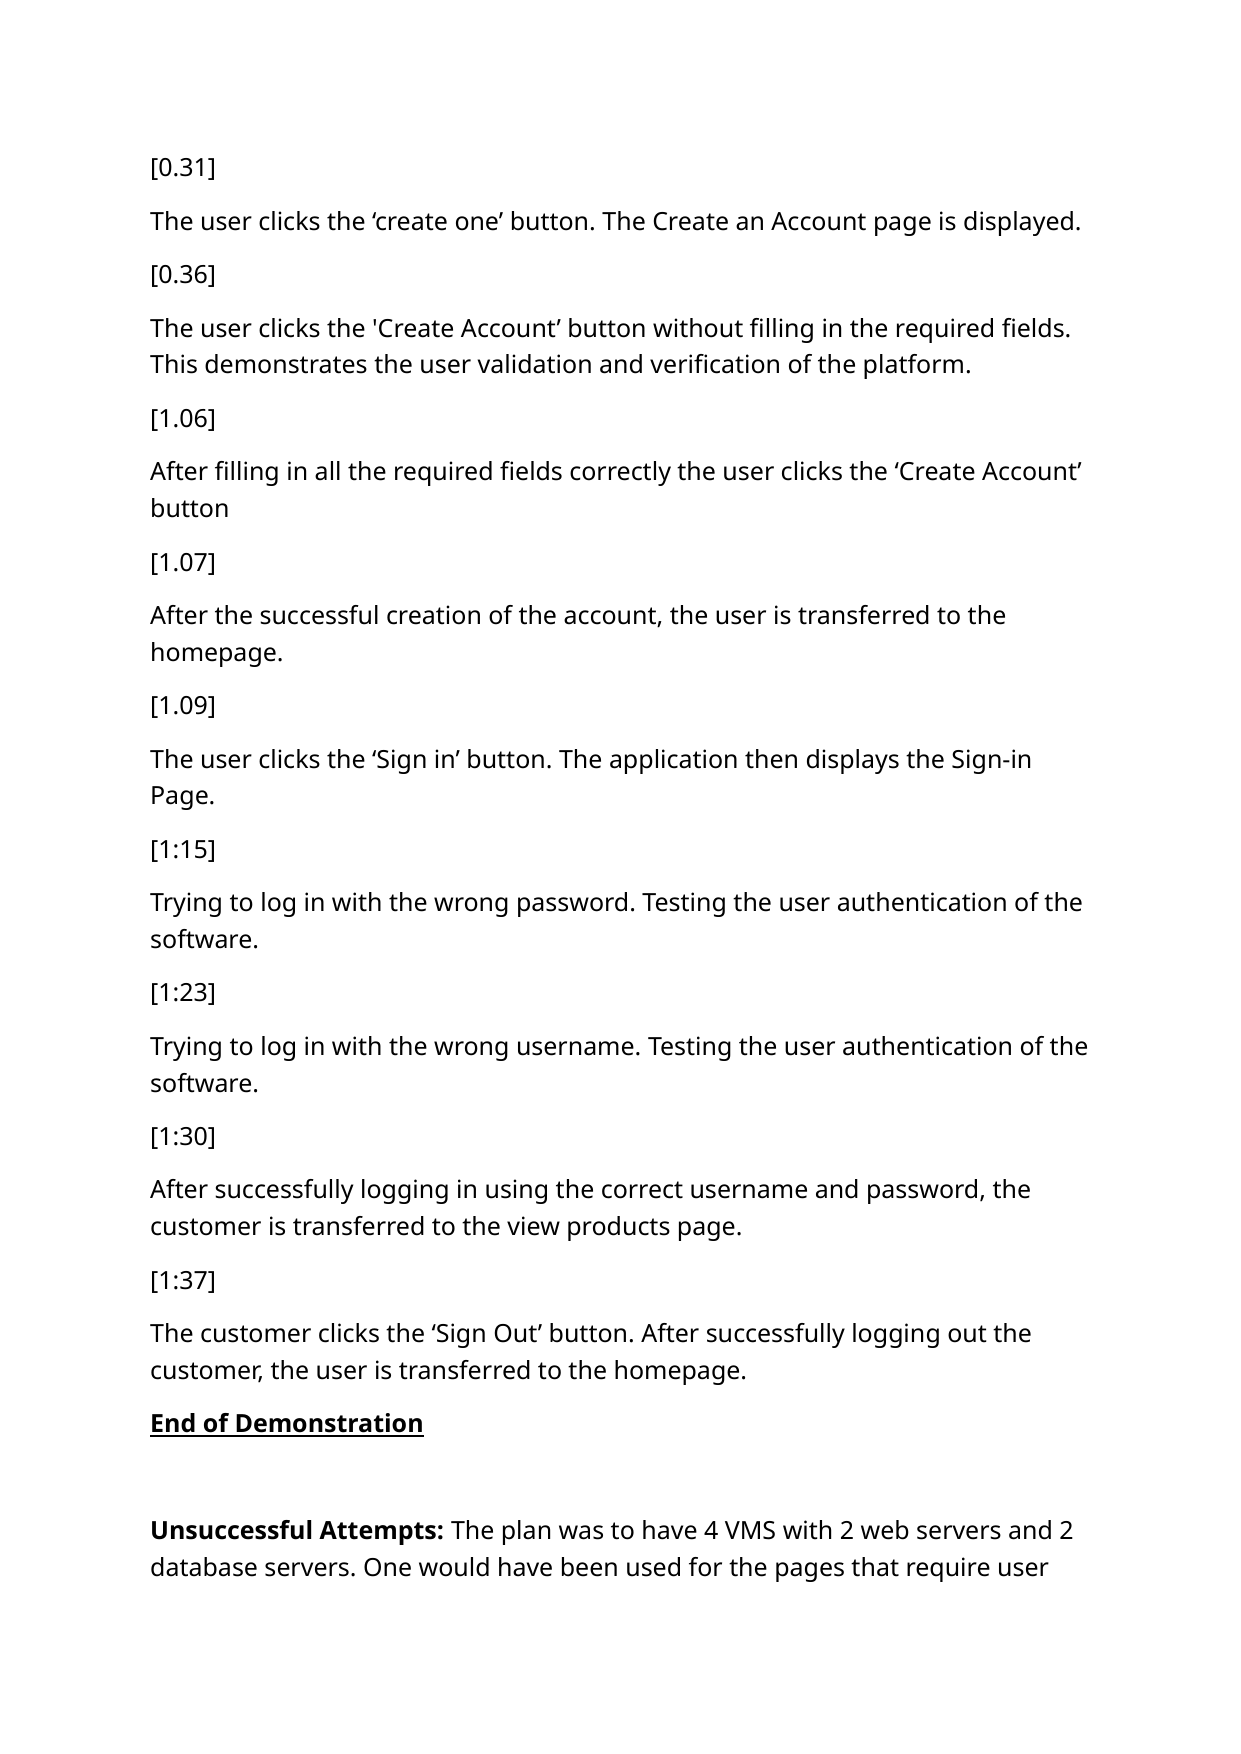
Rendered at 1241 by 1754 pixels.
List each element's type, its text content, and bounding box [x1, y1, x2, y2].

text After successfully logging in using the correct username and password, the customer is transferred to the view products page. [150, 1172, 1090, 1243]
text After the successful creation of the account, the user is transferred to the homepage. [150, 598, 1090, 668]
text [1:30] [150, 1119, 1090, 1153]
text [1:15] [150, 831, 1090, 866]
text Trying to log in with the wrong password. Testing the user authentication of the software. [150, 885, 1090, 956]
text [0.36] [150, 257, 1090, 291]
text The user clicks the ‘create one’ button. The Create an Account page is displayed. [150, 203, 1090, 237]
text [0.31] [150, 150, 1090, 184]
text [1:37] [150, 1262, 1090, 1296]
text The user clicks the ‘Sign in’ button. The application then displays the Sign-in Page. [150, 741, 1090, 812]
text [1:23] [150, 975, 1090, 1009]
text [1.09] [150, 688, 1090, 722]
text The customer clicks the ‘Sign Out’ button. After successfully logging out the customer, the user is transferred to the homepage. [150, 1316, 1090, 1387]
text The user clicks the 'Create Account’ button without filling in the required fields. This demonstrates the user validation and verification of the platform. [150, 310, 1090, 381]
text Trying to log in with the wrong username. Testing the user authentication of the software. [150, 1028, 1090, 1099]
text [1.07] [150, 544, 1090, 578]
text After filling in all the required fields correctly the user clicks the ‘Create Account’ button [150, 454, 1090, 525]
text [1.06] [150, 401, 1090, 434]
text End of Demonstration [150, 1406, 1090, 1440]
